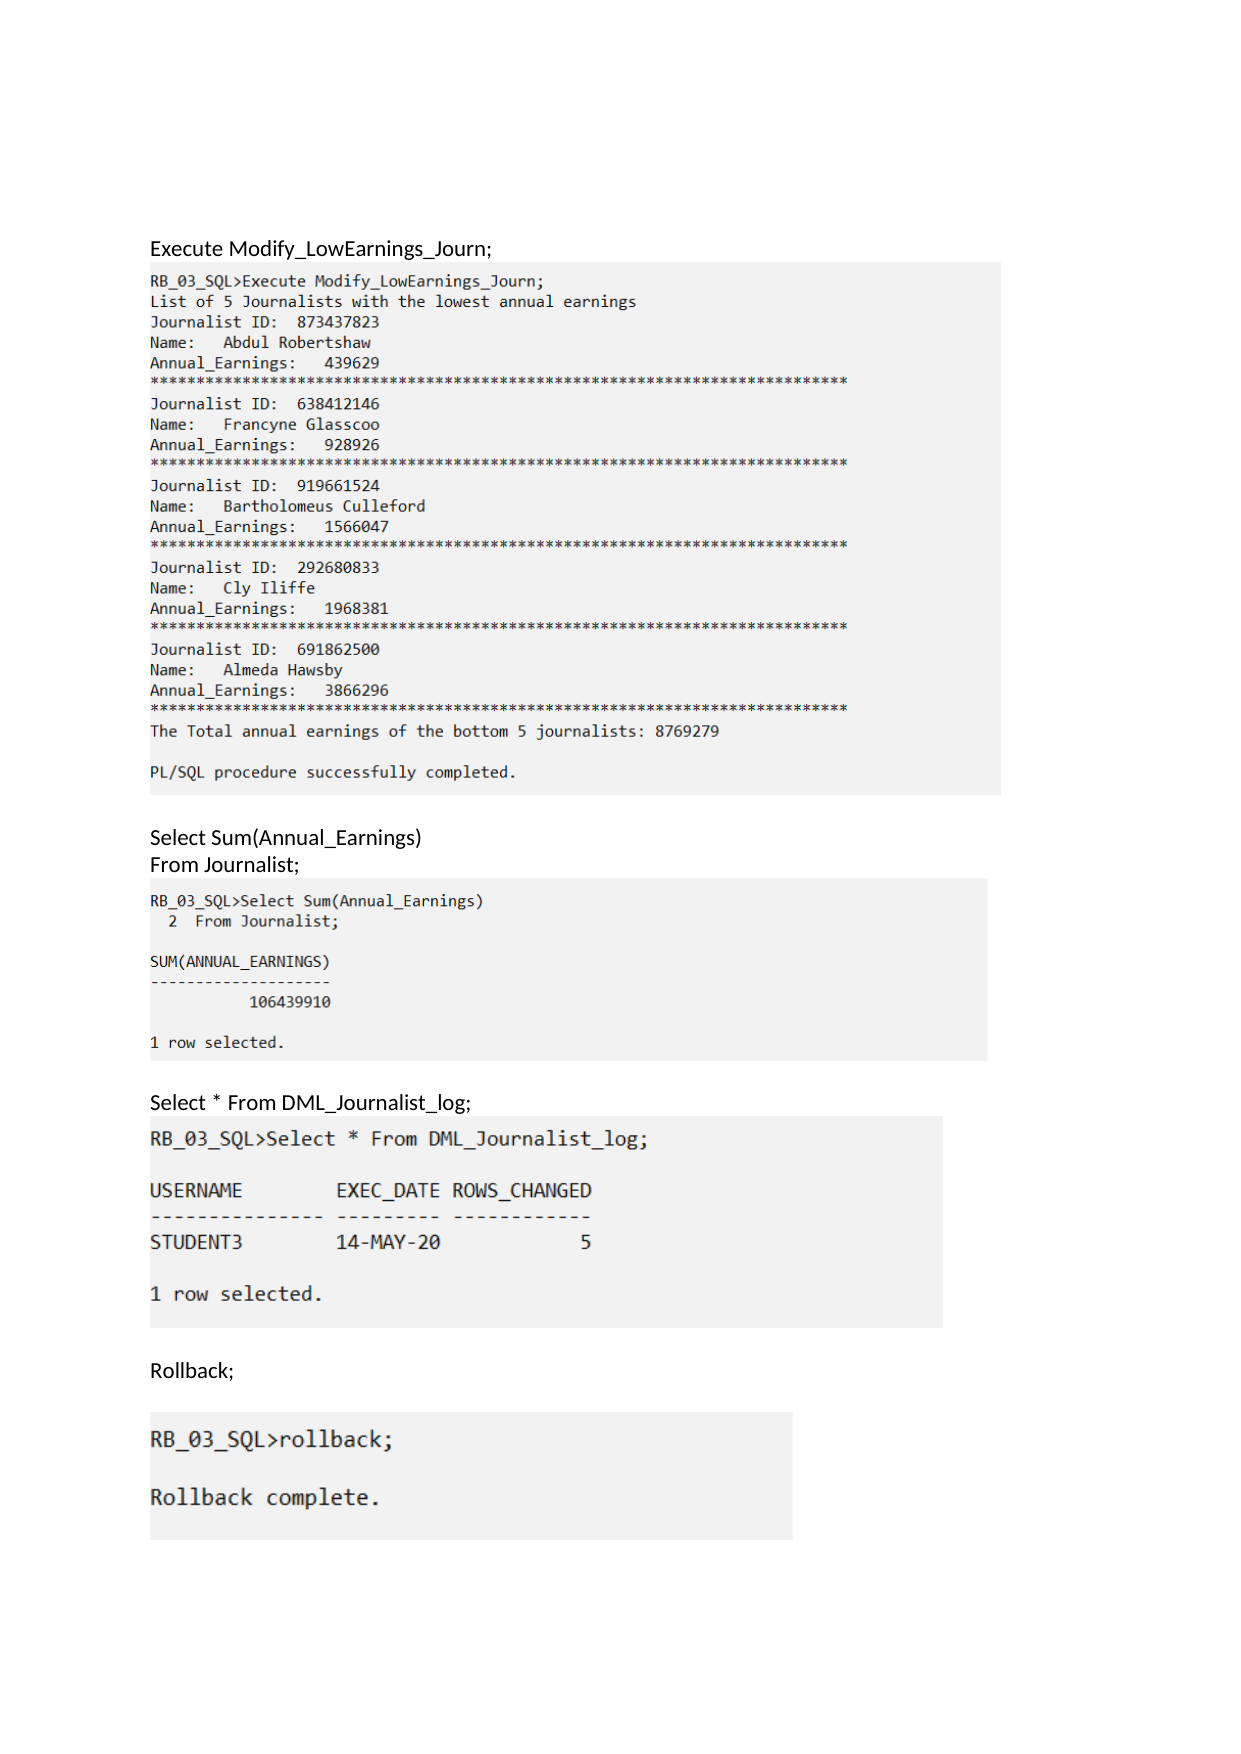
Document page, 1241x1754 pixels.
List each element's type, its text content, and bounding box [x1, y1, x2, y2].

text Execute Modify_LowEarnings_Journ; [150, 234, 1090, 262]
picture [150, 1116, 943, 1328]
picture [150, 1412, 793, 1540]
text Rollback; [150, 1356, 1090, 1384]
picture [150, 878, 988, 1061]
text Select * From DML_Journalist_log; [150, 1088, 1090, 1116]
picture [150, 262, 1001, 795]
text From Journalist; [150, 851, 1090, 879]
text Select Sum(Annual_Earnings) [150, 823, 1090, 851]
